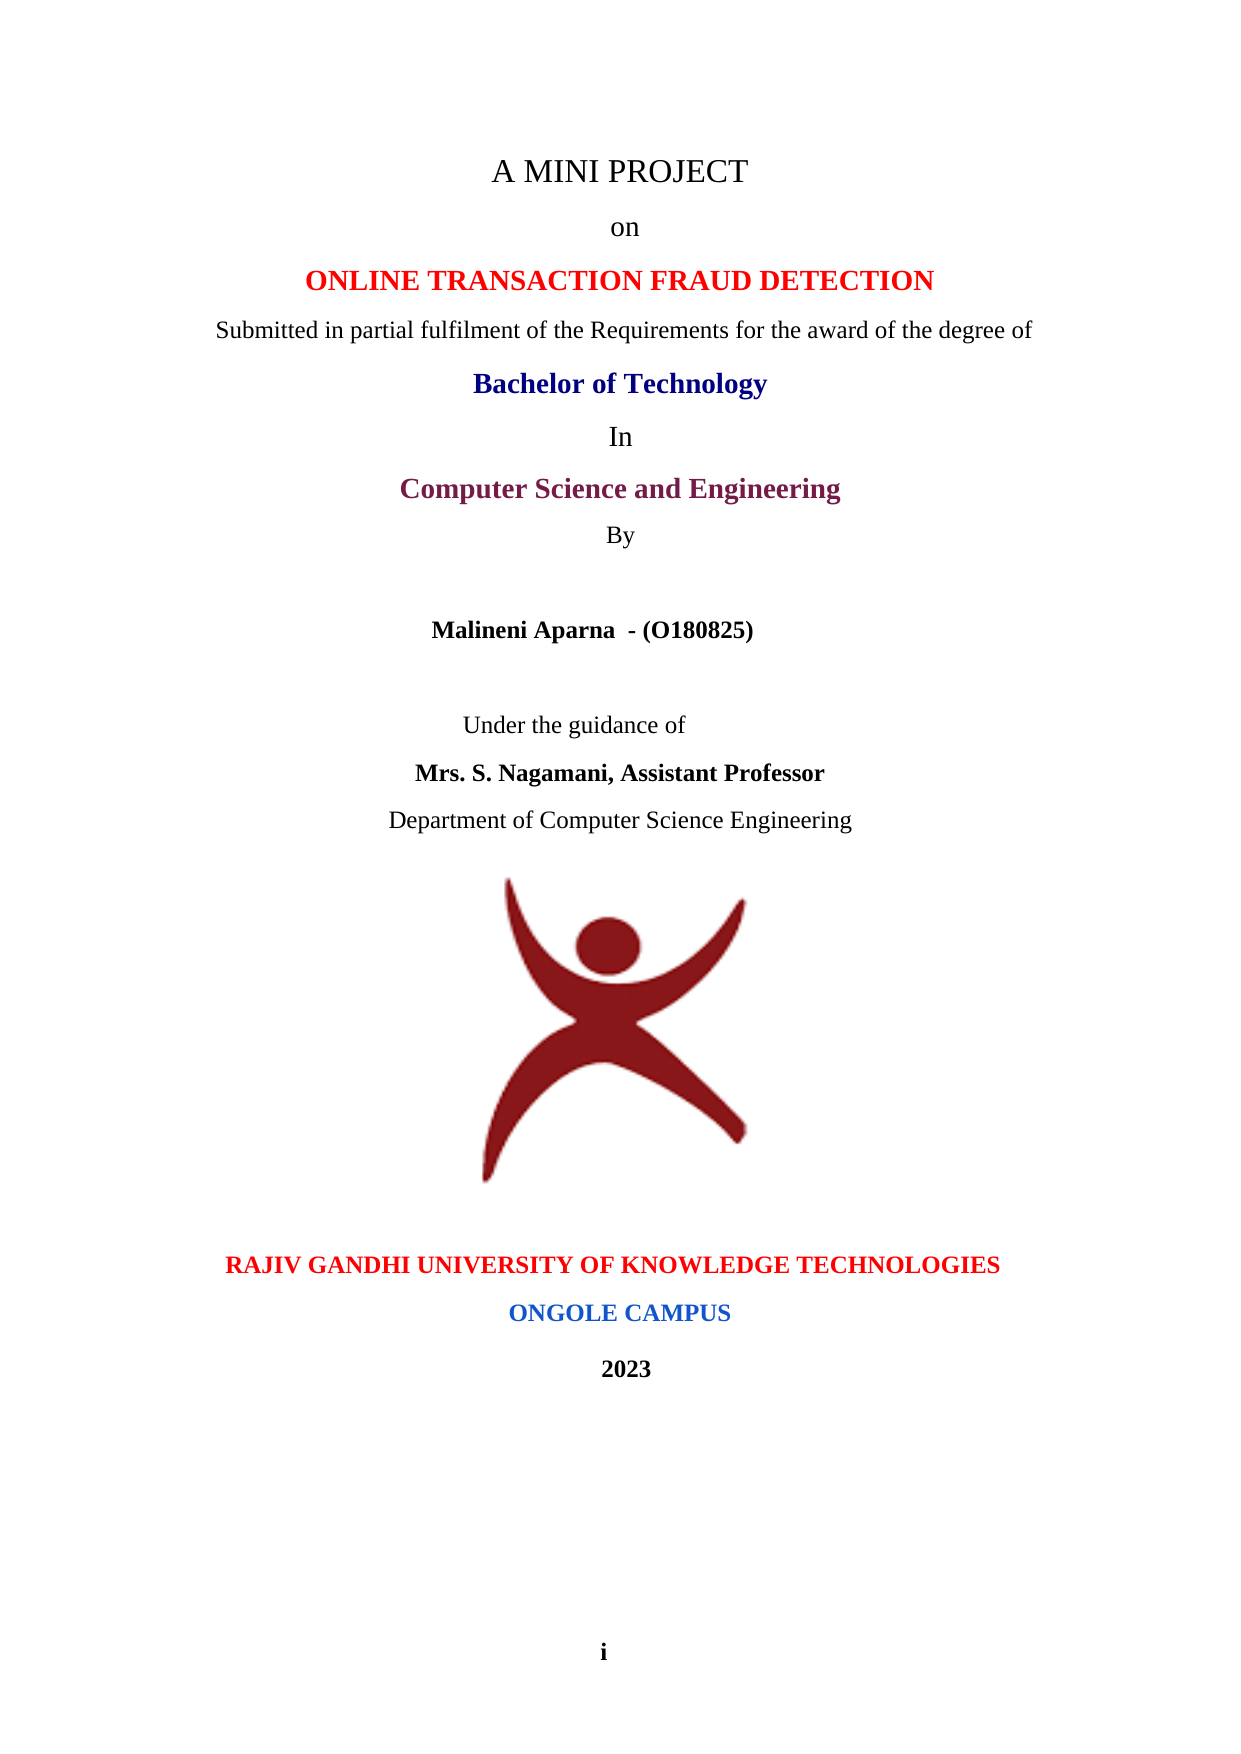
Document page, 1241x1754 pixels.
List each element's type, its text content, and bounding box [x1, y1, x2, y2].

text Under the guidance of [378, 710, 1088, 739]
text Mrs. S. Nagamani, Assistant Professor [152, 758, 1088, 786]
text Bachelor of Technology [152, 367, 1088, 400]
text A MINI PROJECT [151, 151, 1088, 189]
picture [481, 877, 753, 1191]
text ONLINE TRANSACTION FRAUD DETECTION [151, 263, 1088, 296]
text RAJIV GANDHI UNIVERSITY OF KNOWLEDGE TECHNOLOGIES [150, 1250, 1088, 1279]
text By [152, 520, 1088, 549]
text Malineni Aparna - (O180825) [150, 615, 1088, 644]
text Submitted in partial fulfilment of the Requirements for the award of the degree of [150, 315, 1032, 344]
text on [151, 209, 1088, 243]
text 2023 [151, 1354, 1088, 1382]
text Computer Science and Engineering [152, 472, 1088, 505]
text Department of Computer Science Engineering [152, 805, 1088, 834]
text In [153, 419, 1088, 453]
text ONGOLE CAMPUS [151, 1298, 1088, 1327]
